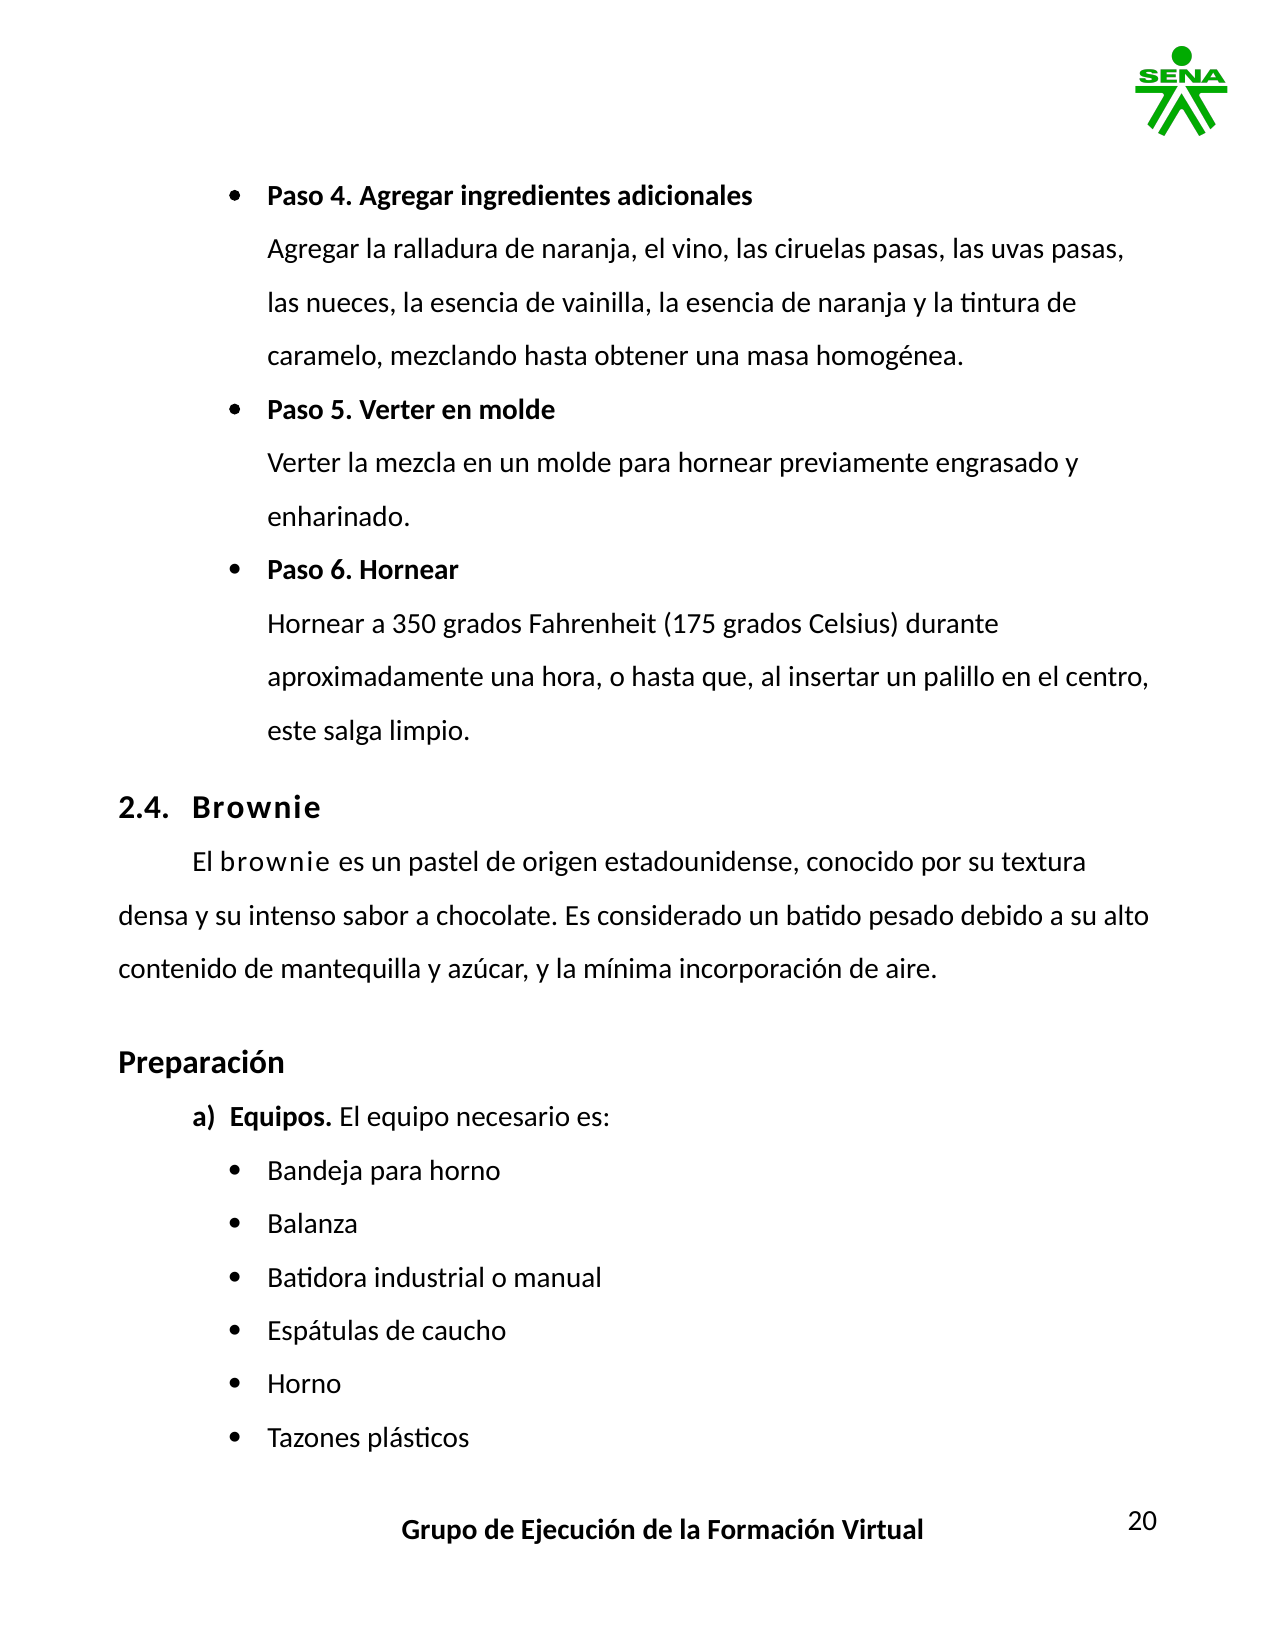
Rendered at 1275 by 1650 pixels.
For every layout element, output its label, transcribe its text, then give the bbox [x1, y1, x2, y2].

list Batidora industrial o manual [229, 1259, 1157, 1294]
picture [1135, 46, 1228, 136]
list Agregar la ralladura de naranja, el vino, las ciruelas pasas, las uvas pasas, las nueces, la esencia de vainilla, la esencia de naranja y la tintura de caramelo, mezclando hasta obtener una masa homogénea. [267, 231, 1157, 373]
list Paso 5. Verter en molde [229, 391, 1157, 427]
list Tazones plásticos [229, 1419, 1157, 1455]
list Equipos. El equipo necesario es: [192, 1098, 1157, 1134]
subtitle Brownie [118, 786, 1157, 827]
list Balanza [229, 1205, 1157, 1241]
list Espátulas de caucho [229, 1312, 1157, 1348]
list Verter la mezcla en un molde para hornear previamente engrasado y enharinado. [267, 444, 1157, 533]
list Horno [229, 1366, 1157, 1401]
list Paso 4. Agregar ingredientes adicionales [229, 177, 1157, 213]
subtitle Preparación [118, 1041, 1157, 1082]
text El brownie es un pastel de origen estadounidense, conocido por su textura densa y su intenso sabor a chocolate. Es considerado un batido pesado debido a su alto contenido de mantequilla y azúcar, y la mínima incorporación de aire. [118, 843, 1157, 986]
list Hornear a 350 grados Fahrenheit (175 grados Celsius) durante aproximadamente una hora, o hasta que, al insertar un palillo en el centro, este salga limpio. [267, 605, 1157, 747]
list Bandeja para horno [229, 1152, 1157, 1187]
list Paso 6. Hornear [229, 551, 1157, 587]
